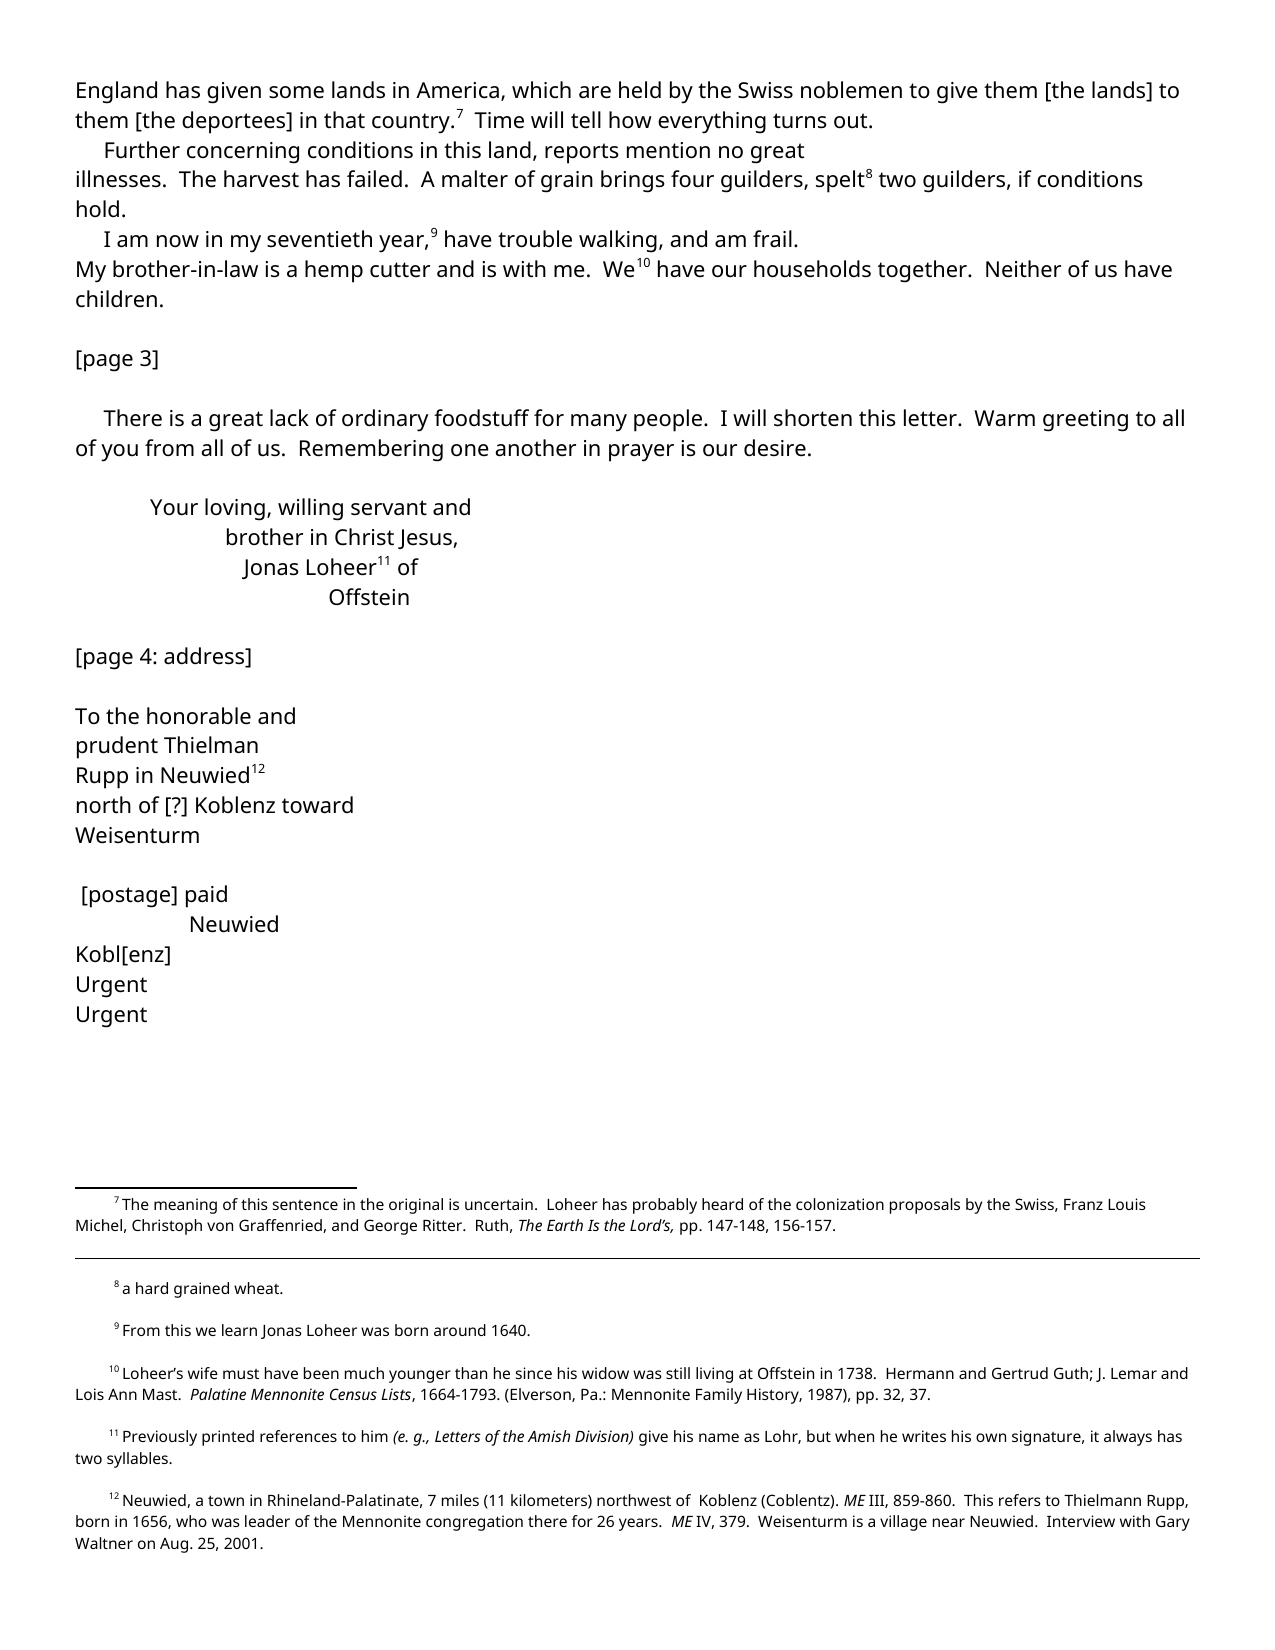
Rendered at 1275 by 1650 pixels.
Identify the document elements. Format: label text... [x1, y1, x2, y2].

text Jonas Loheer of [75, 552, 1200, 581]
text Offstein [75, 581, 1200, 611]
text Your loving, willing servant and [75, 492, 1200, 522]
text Urgent [75, 998, 1200, 1028]
text Yet when they get them onto the Rhine River, we hope that it will not be so ill intentioned [for those deported]. A common rumor is indeed current to the effect that the Swiss noblemen, to whom the Queen of England has given some lands in America, which are held by the Swiss noblemen to give them [the lands] to them [the deportees] in that country. Time will tell how everything turns out. [75, 75, 1200, 134]
text prudent Thielman [75, 730, 1200, 760]
text [page 4: address] [75, 641, 1200, 671]
text [postage] paid [75, 879, 1200, 909]
text Further concerning conditions in this land, reports mention no great [75, 134, 1200, 164]
text There is a great lack of ordinary foodstuff for many people. I will shorten this letter. Warm greeting to all of you from all of us. Remembering one another in prayer is our desire. [75, 403, 1200, 462]
text Neuwied [75, 909, 1200, 939]
text Kobl[enz] [75, 939, 1200, 969]
text My brother-in-law is a hemp cutter and is with me. We have our households together. Neither of us have children. [75, 254, 1200, 313]
text north of [?] Koblenz toward [75, 790, 1200, 820]
text brother in Christ Jesus, [75, 522, 1200, 552]
text illnesses. The harvest has failed. A malter of grain brings four guilders, spelt two guilders, if conditions hold. [75, 164, 1200, 224]
text Urgent [75, 969, 1200, 998]
text Rupp in Neuwied [75, 760, 1200, 790]
text Weisenturm [75, 820, 1200, 849]
text I am now in my seventieth year, have trouble walking, and am frail. [75, 224, 1200, 254]
text To the honorable and [75, 701, 1200, 730]
text [page 3] [75, 343, 1200, 373]
